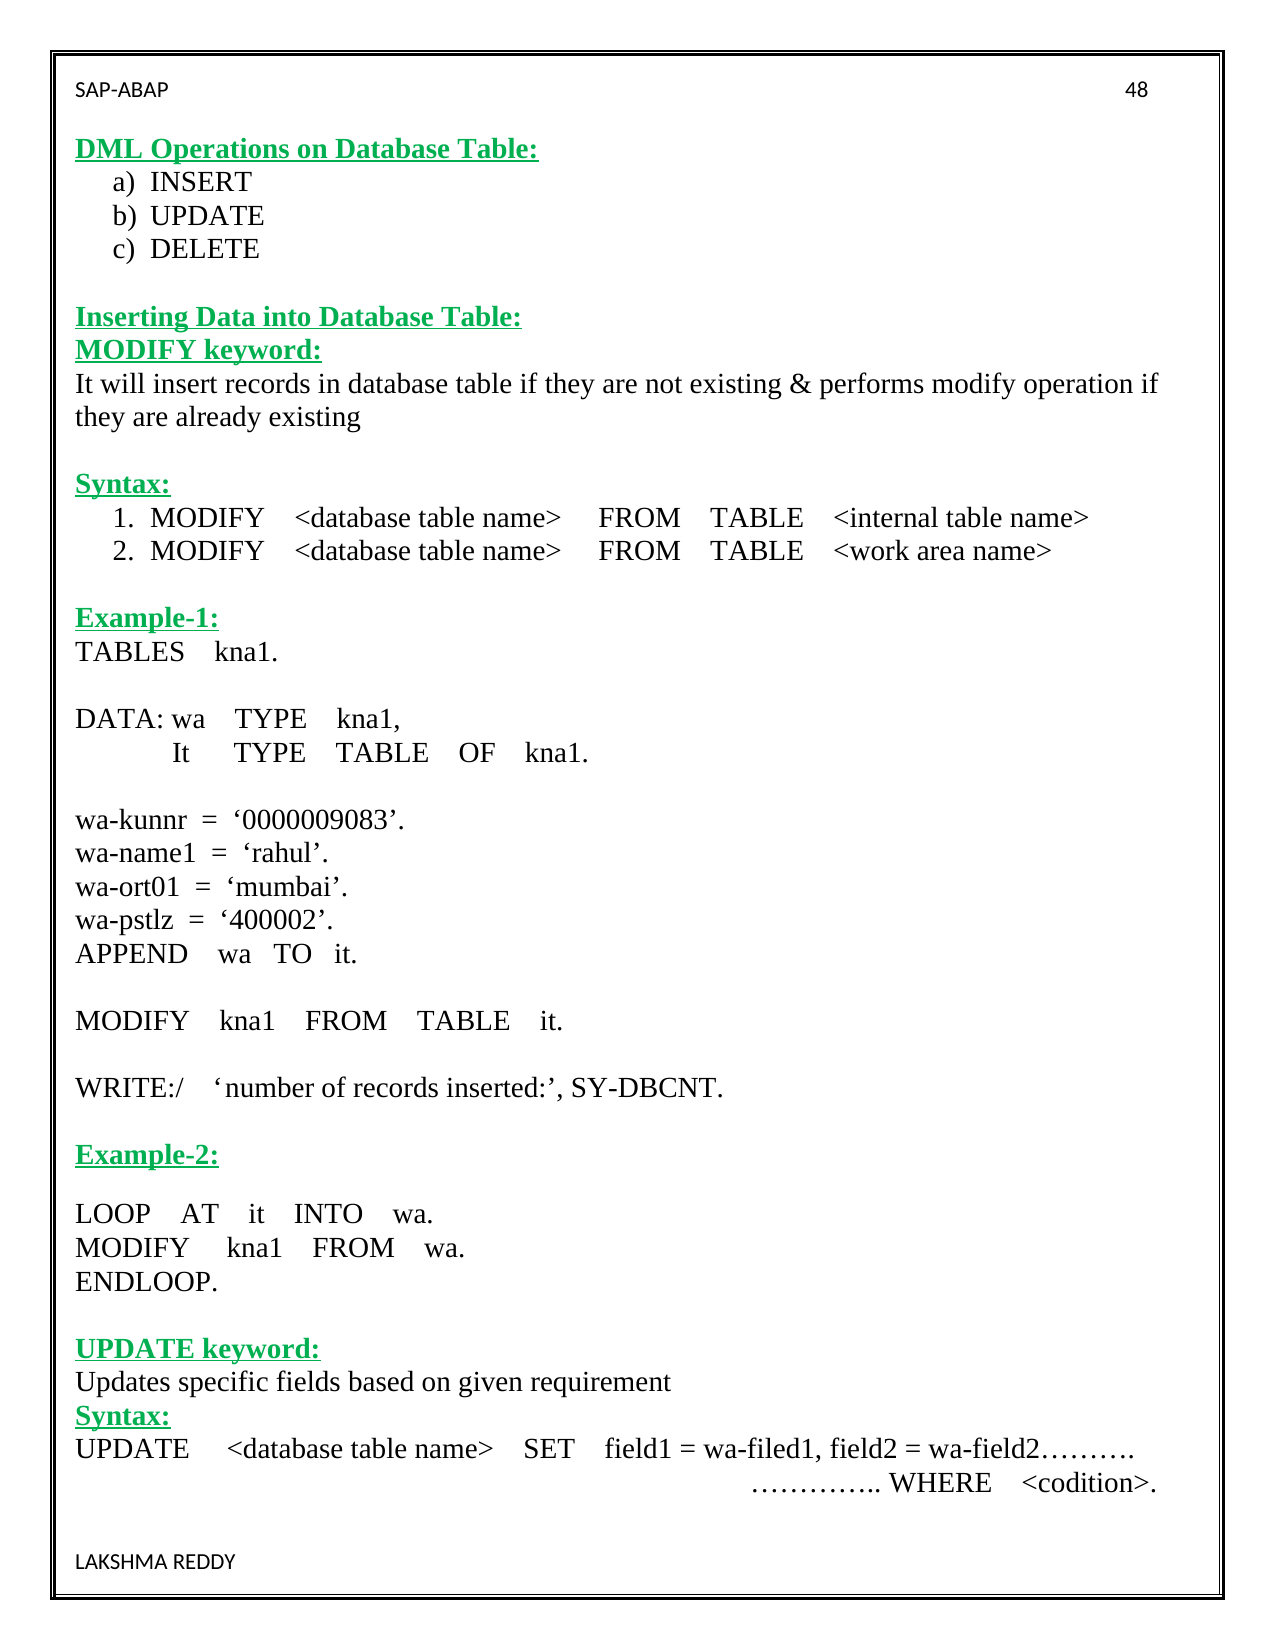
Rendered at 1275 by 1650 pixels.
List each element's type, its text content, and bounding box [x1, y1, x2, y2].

text wa-kunnr = ‘0000009083’. [75, 802, 1200, 835]
text Inserting Data into Database Table: [75, 299, 1200, 332]
text Example-1: [75, 601, 1200, 634]
text MODIFY keyword: [75, 332, 1200, 366]
text WRITE:/ ‘ number of records inserted:’, SY-DBCNT. [75, 1070, 1200, 1104]
text It TYPE TABLE OF kna1. [75, 735, 1200, 768]
text Syntax: [75, 466, 1200, 500]
list DELETE [112, 232, 1200, 265]
list UPDATE [112, 198, 1200, 232]
text wa-name1 = ‘rahul’. [75, 835, 1200, 869]
text MODIFY kna1 FROM TABLE it. [75, 1003, 1200, 1037]
text DATA: wa TYPE kna1, [75, 701, 1200, 735]
list MODIFY <database table name> FROM TABLE <internal table name> [112, 500, 1200, 533]
text LOOP AT it INTO wa. [75, 1197, 1200, 1230]
text wa-ort01 = ‘mumbai’. [75, 869, 1200, 902]
text Syntax: [75, 1398, 1200, 1431]
text TABLES kna1. [75, 634, 1200, 668]
text UPDATE keyword: [75, 1331, 1200, 1364]
text It will insert records in database table if they are not existing & performs modify operation if they are already existing [75, 366, 1200, 433]
text DML Operations on Database Table: [75, 131, 1200, 164]
list INSERT [112, 164, 1200, 198]
text wa-pstlz = ‘400002’. [75, 902, 1200, 936]
text ENDLOOP. [75, 1264, 1200, 1297]
text Example-2: [75, 1137, 1200, 1171]
list MODIFY <database table name> FROM TABLE <work area name> [112, 533, 1200, 567]
text UPDATE <database table name> SET field1 = wa-filed1, field2 = wa-field2………. [75, 1431, 1200, 1465]
text ………….. WHERE <codition>. [675, 1465, 1200, 1498]
text Updates specific fields based on given requirement [75, 1364, 1200, 1398]
text APPEND wa TO it. [75, 936, 1200, 969]
text MODIFY kna1 FROM wa. [75, 1230, 1200, 1264]
